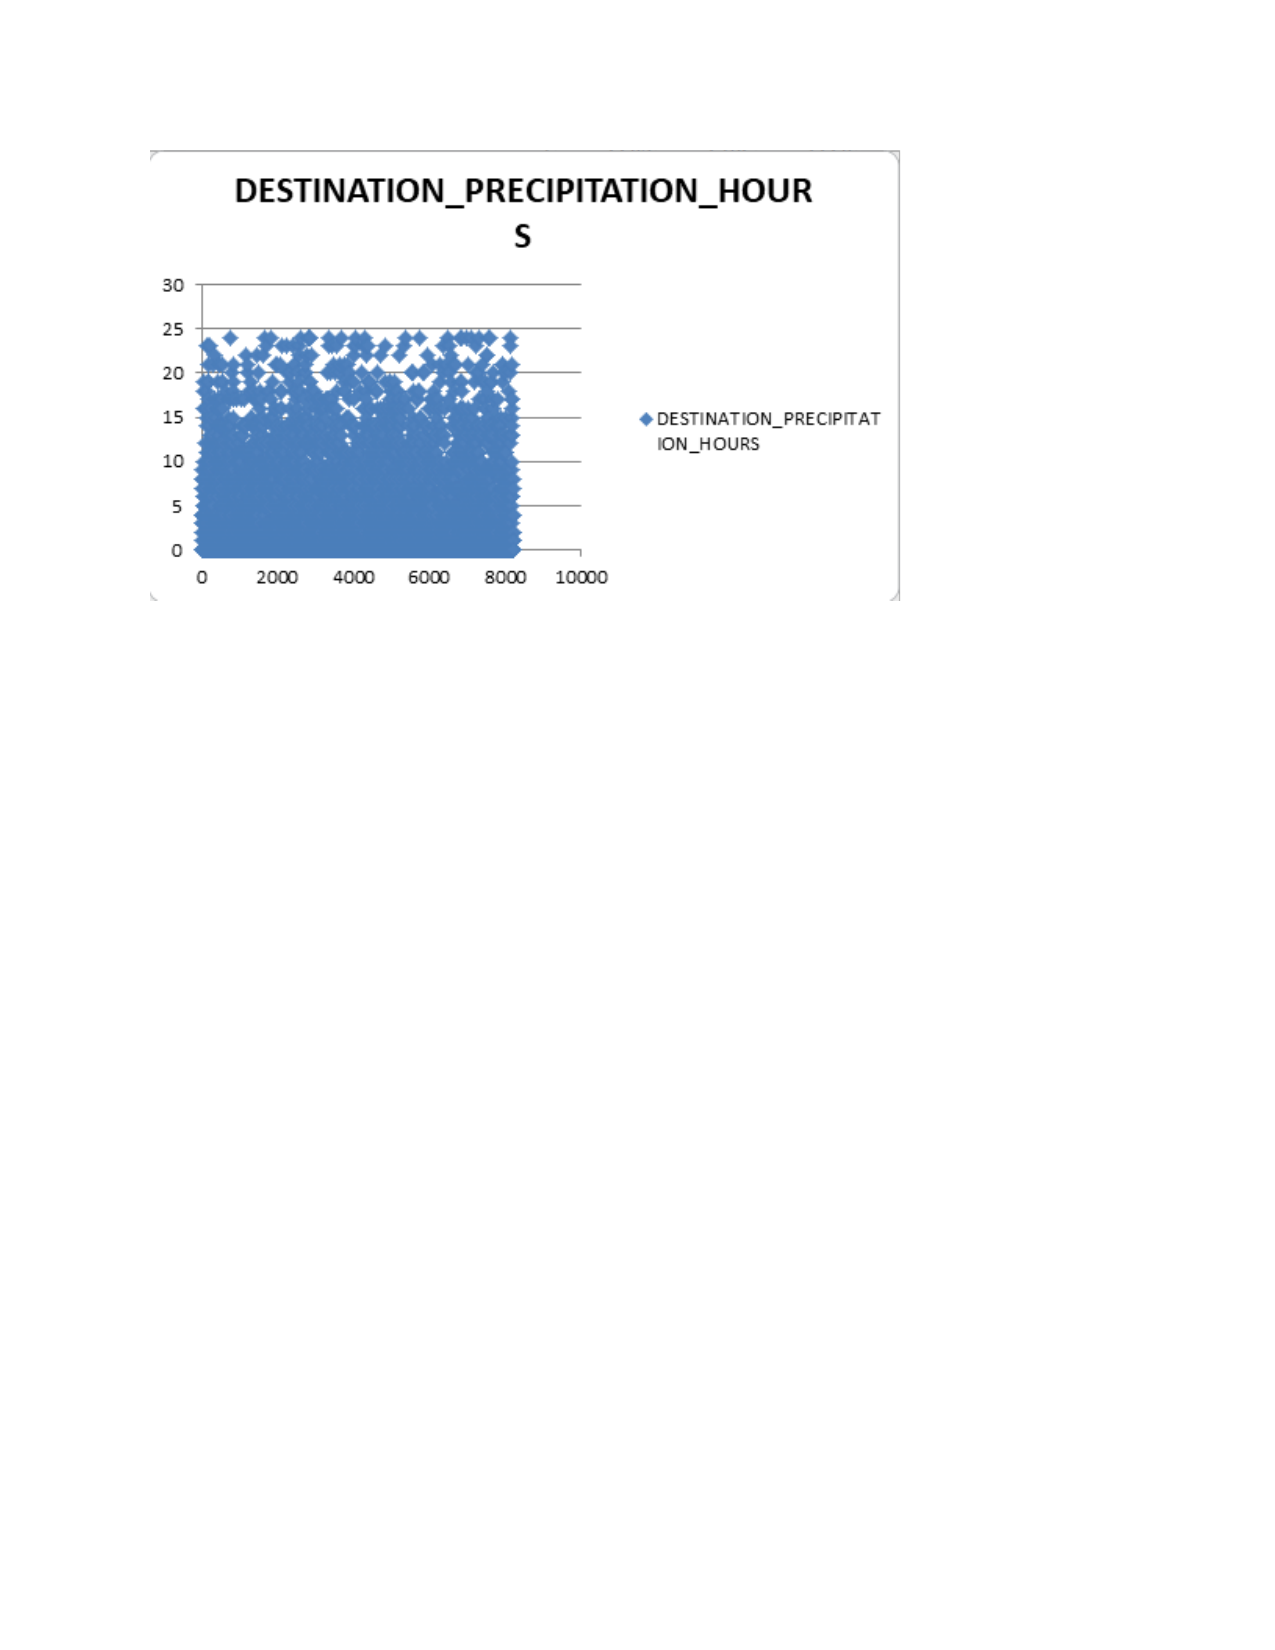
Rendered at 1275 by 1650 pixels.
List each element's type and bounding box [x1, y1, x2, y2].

picture [150, 150, 901, 601]
